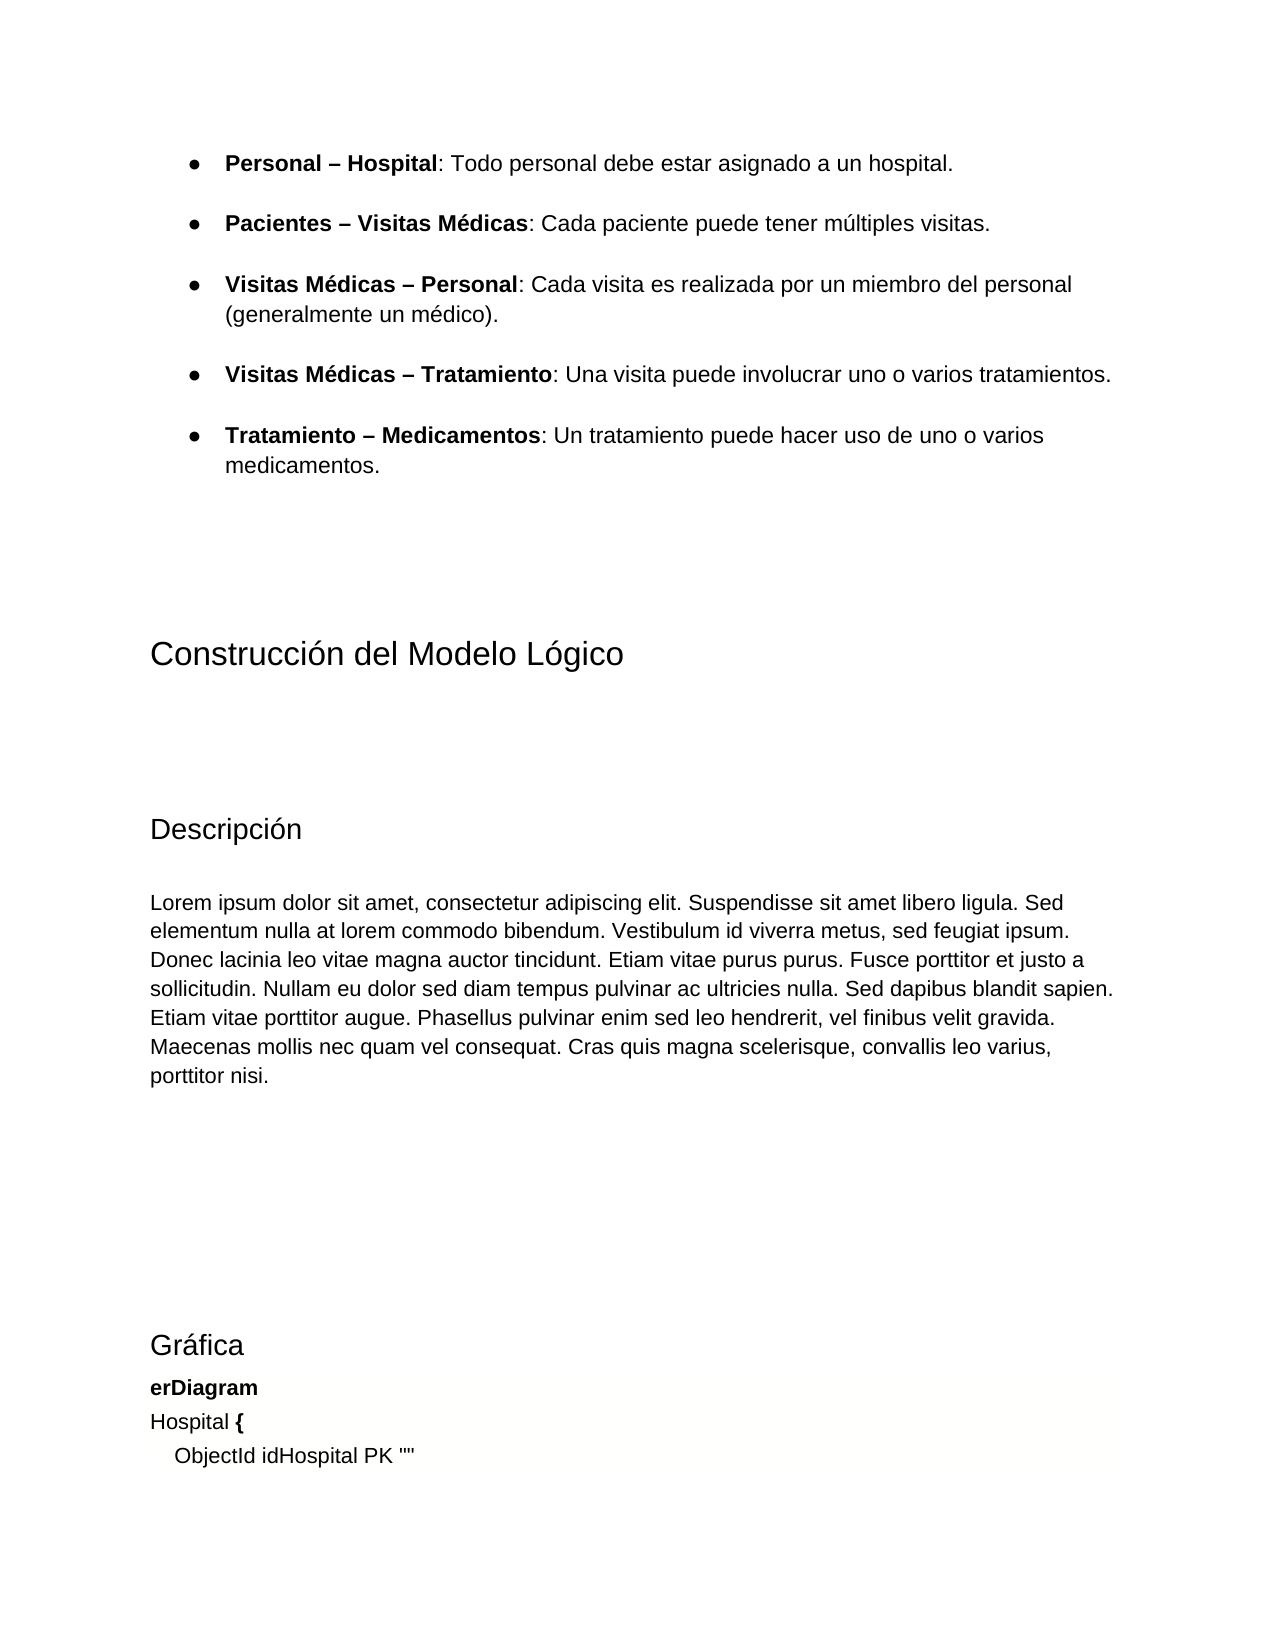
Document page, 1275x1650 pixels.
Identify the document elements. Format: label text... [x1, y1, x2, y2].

text erDiagram [150, 1375, 1125, 1400]
list Tratamiento – Medicamentos: Un tratamiento puede hacer uso de uno o varios medicamentos. [187, 422, 1125, 509]
subtitle Gráfica [150, 1328, 1125, 1362]
list Pacientes – Visitas Médicas: Cada paciente puede tener múltiples visitas. [187, 210, 1125, 267]
list Visitas Médicas – Tratamiento: Una visita puede involucrar uno o varios tratamientos. [187, 361, 1125, 418]
subtitle Descripción [150, 812, 1125, 846]
list Personal – Hospital: Todo personal debe estar asignado a un hospital. [187, 150, 1125, 207]
text Hospital { [150, 1409, 1125, 1434]
list Visitas Médicas – Personal: Cada visita es realizada por un miembro del personal (generalmente un médico). [187, 271, 1125, 358]
text Lorem ipsum dolor sit amet, consectetur adipiscing elit. Suspendisse sit amet libero ligula. Sed elementum nulla at lorem commodo bibendum. Vestibulum id viverra metus, sed feugiat ipsum. Donec lacinia leo vitae magna auctor tincidunt. Etiam vitae purus purus. Fusce porttitor et justo a sollicitudin. Nullam eu dolor sed diam tempus pulvinar ac ultricies nulla. Sed dapibus blandit sapien. Etiam vitae porttitor augue. Phasellus pulvinar enim sed leo hendrerit, vel finibus velit gravida. Maecenas mollis nec quam vel consequat. Cras quis magna scelerisque, convallis leo varius, porttitor nisi. [150, 889, 1125, 1088]
text ObjectId idHospital PK "" [150, 1443, 1125, 1468]
subtitle Construcción del Modelo Lógico [150, 634, 1125, 673]
